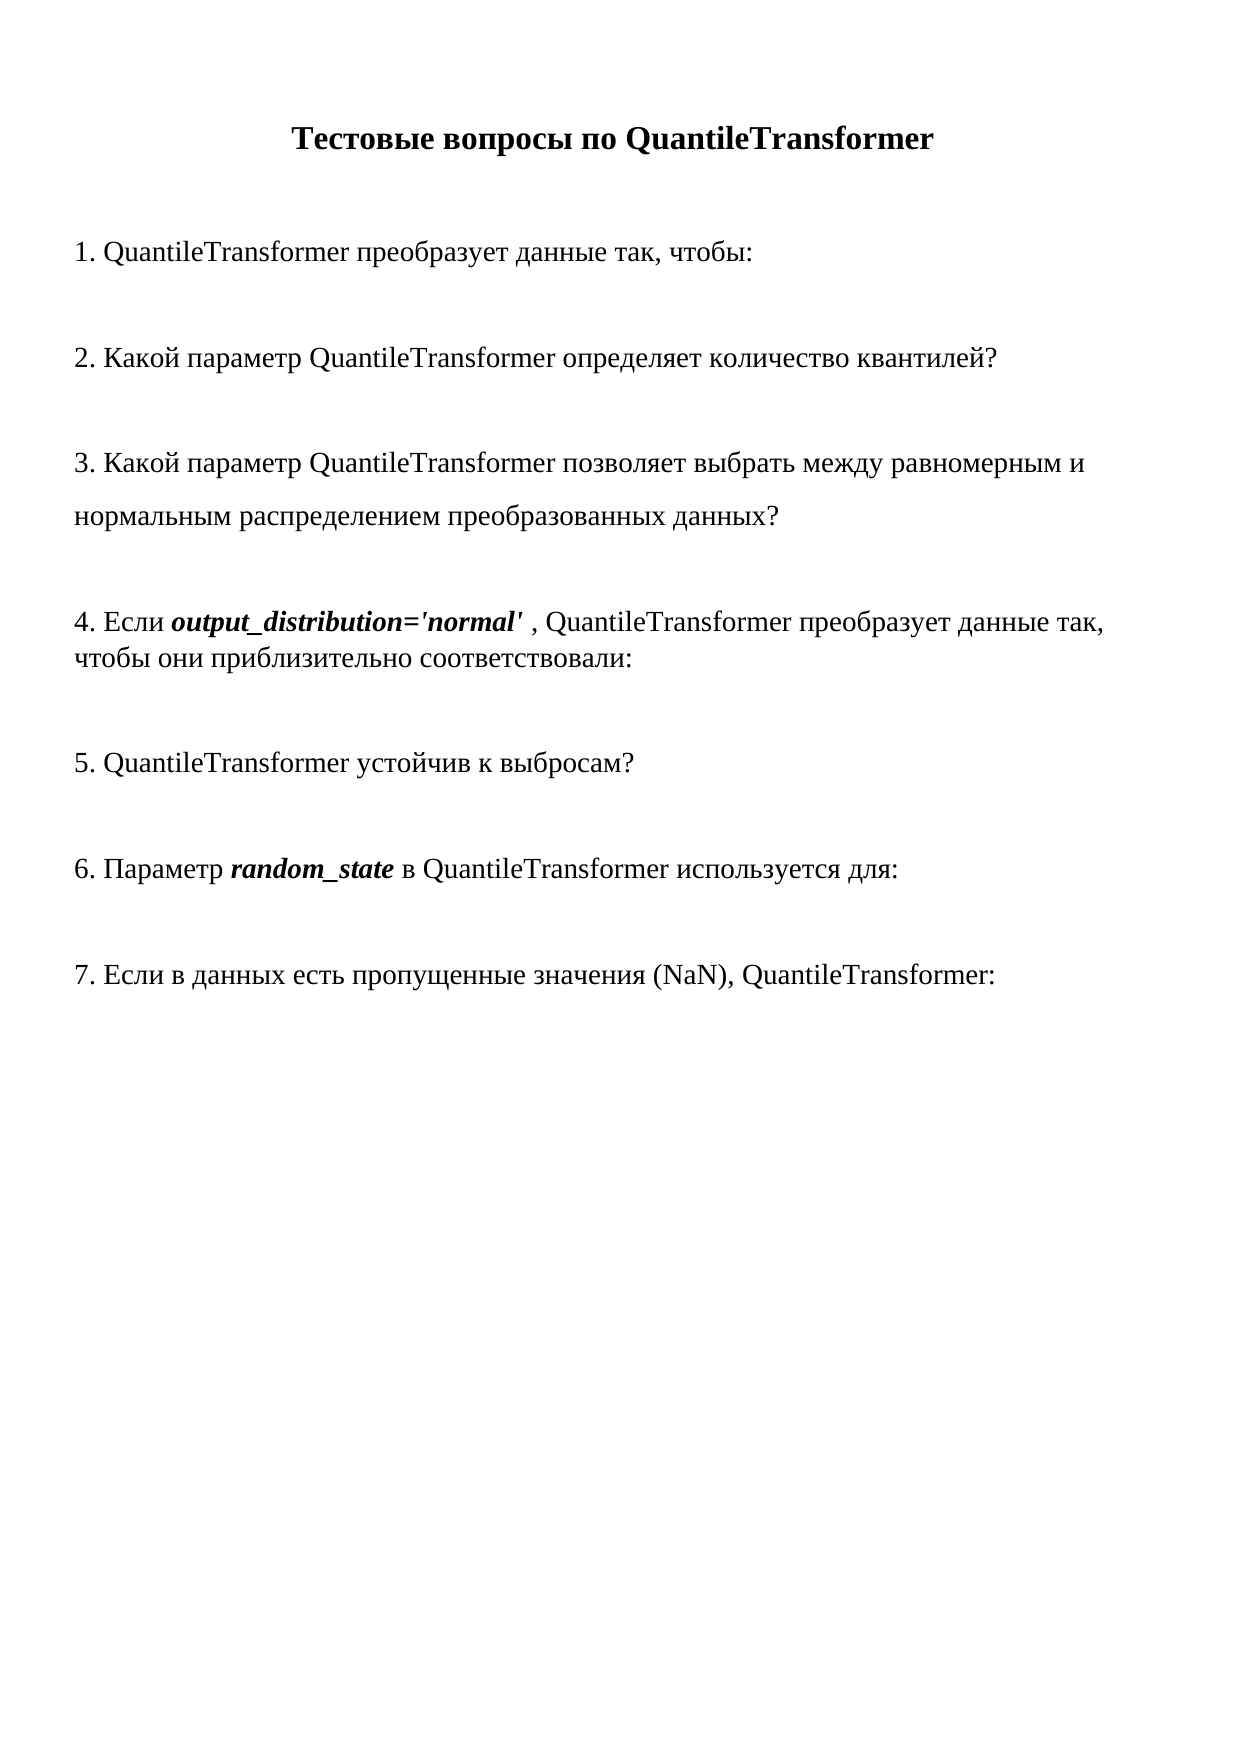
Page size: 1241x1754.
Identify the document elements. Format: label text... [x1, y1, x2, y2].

text 7. Если в данных есть пропущенные значения (NaN), QuantileTransformer: [74, 957, 1152, 990]
text 6. Параметр random_state в QuantileTransformer используется для: [74, 851, 1152, 885]
text 3. Какой параметр QuantileTransformer позволяет выбрать между равномерным и [74, 445, 1152, 479]
text Тестовые вопросы по QuantileTransformer [74, 118, 1152, 156]
text 2. Какой параметр QuantileTransformer определяет количество квантилей? [74, 340, 1152, 373]
text 5. QuantileTransformer устойчив к выбросам? [74, 746, 1152, 779]
text нормальным распределением преобразованных данных? [74, 498, 1152, 532]
text 1. QuantileTransformer преобразует данные так, чтобы: [74, 234, 1152, 268]
text 4. Если output_distribution='normal' , QuantileTransformer преобразует данные так, чтобы они приблизительно соответствовали: [74, 604, 1152, 673]
